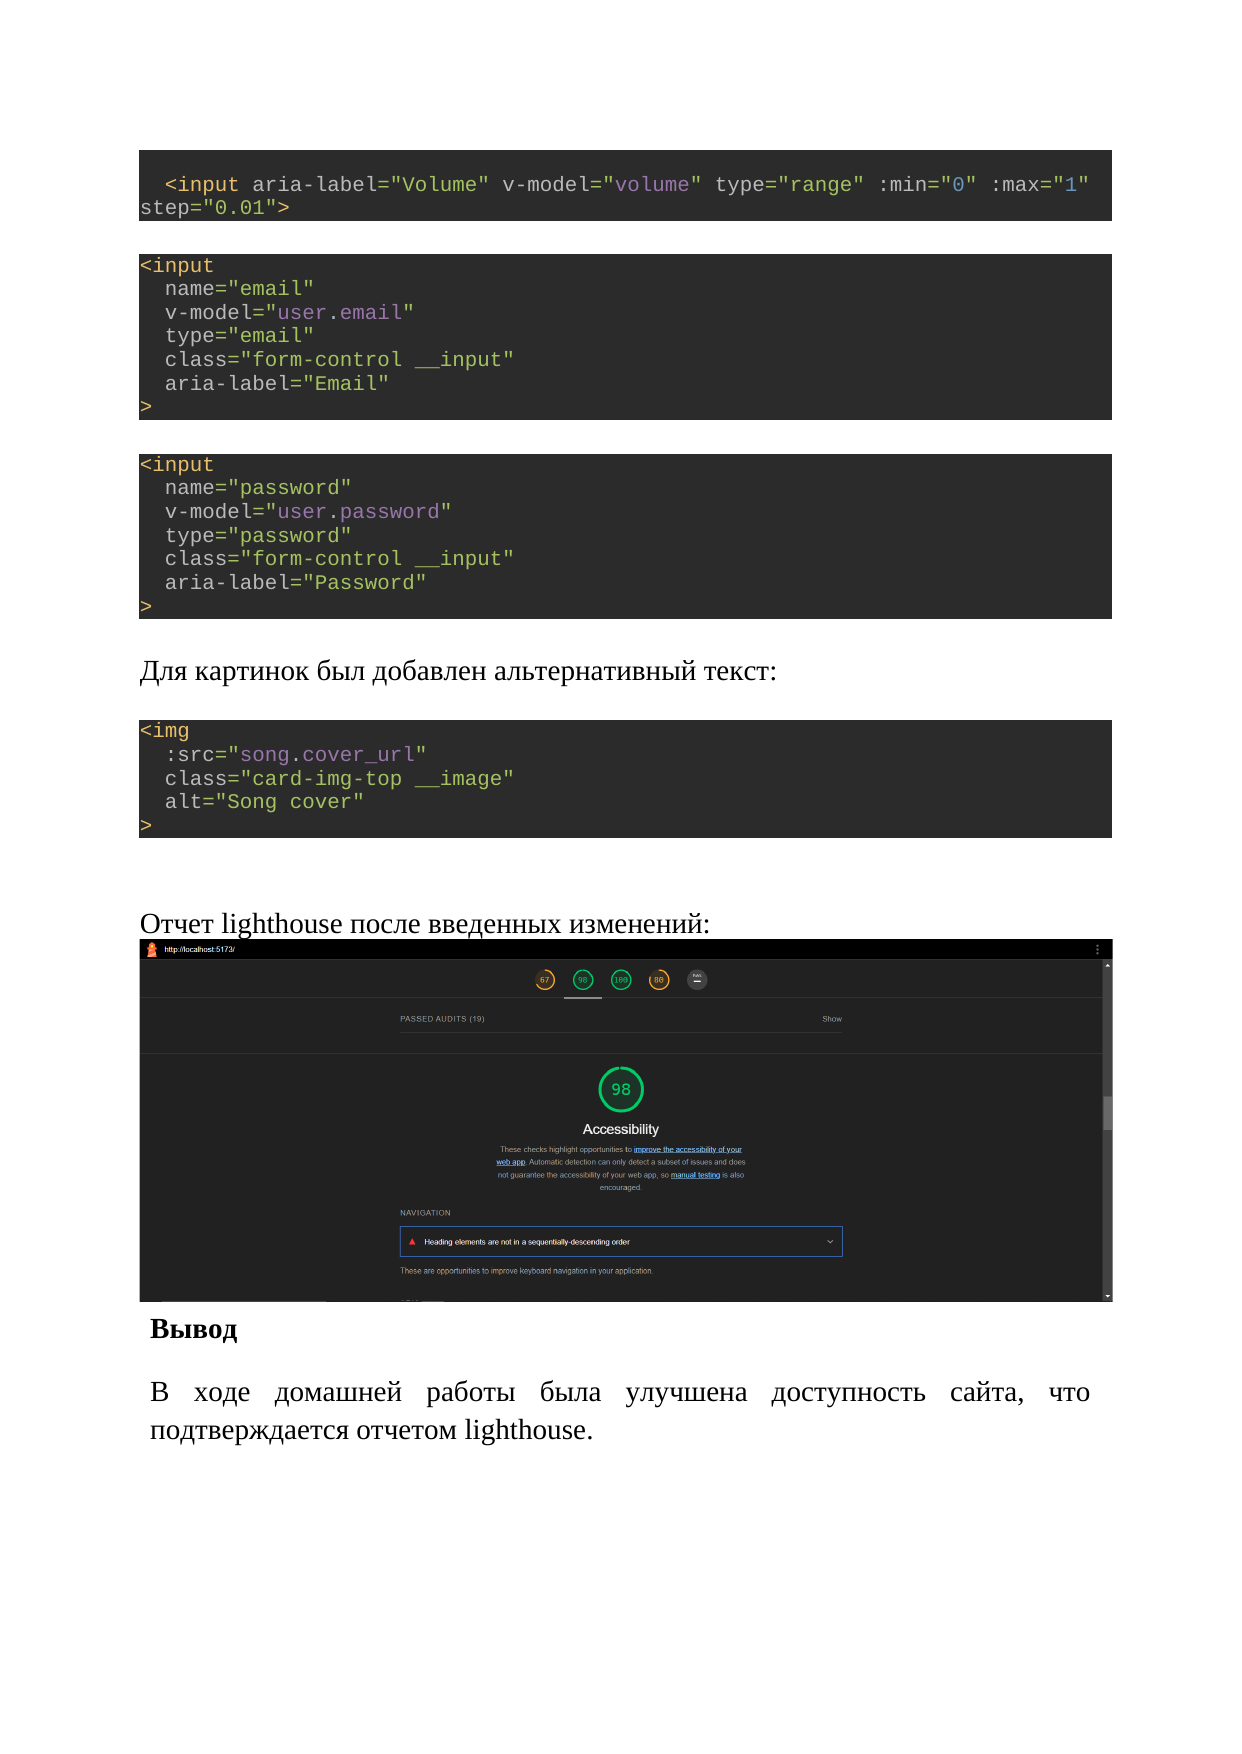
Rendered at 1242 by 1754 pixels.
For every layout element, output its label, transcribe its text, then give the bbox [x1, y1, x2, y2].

text Отчет lighthouse после введенных изменений: [139, 906, 1112, 939]
text <input name="email" v-model="user.email" type="email" class="form-control __input" aria-label="Email" > [139, 254, 1112, 420]
picture [139, 939, 1113, 1302]
subtitle Вывод [150, 1311, 1112, 1344]
text <input aria-label="Volume" v-model="volume" type="range" :min="0" :max="1" step="0.01"> [139, 150, 1112, 221]
text Для картинок был добавлен альтернативный текст: [139, 653, 1112, 687]
text В ходе домашней работы была улучшена доступность сайта, что подтверждается отчетом lighthouse. [150, 1374, 1091, 1446]
text <input name="password" v-model="user.password" type="password" class="form-control __input" aria-label="Password" > [139, 454, 1112, 619]
text <img :src="song.cover_url" class="card-img-top __image" alt="Song cover" > [139, 720, 1112, 838]
